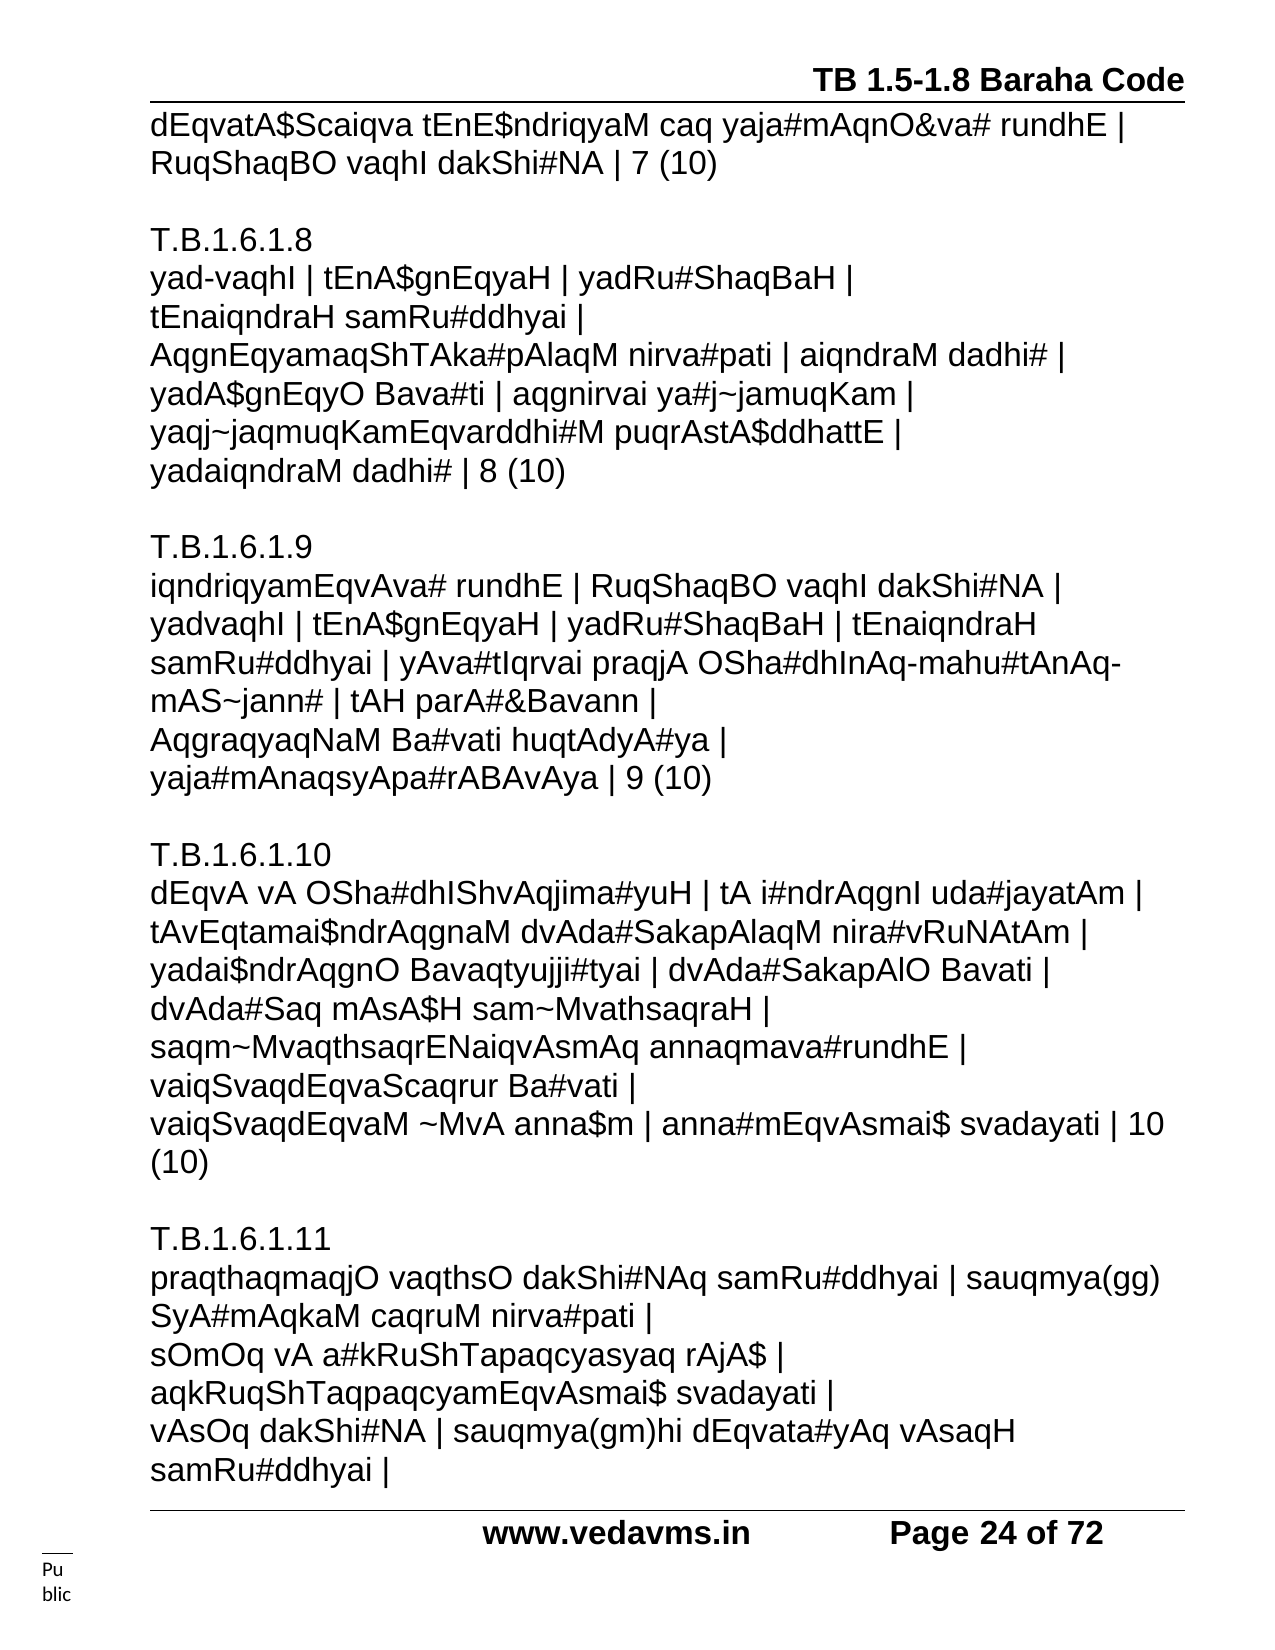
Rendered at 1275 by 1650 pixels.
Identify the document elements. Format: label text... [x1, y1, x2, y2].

text yad-vaqhI | tEnA$gnEqyaH | yadRu#ShaqBaH | tEnaiqndraH samRu#ddhyai | [150, 258, 1185, 335]
text praqthaqmaqjO vaqthsO dakShi#NAq samRu#ddhyai | sauqmya(gg) SyA#mAqkaM caqruM nirva#pati | [150, 1258, 1185, 1335]
text dEqvatA$Scaiqva tEnE$ndriqyaM caq yaja#mAqnO&va# rundhE | [150, 103, 1185, 143]
text vAsOq dakShi#NA | sauqmya(gm)hi dEqvata#yAq vAsaqH samRu#ddhyai | [150, 1412, 1185, 1488]
text T.B.1.6.1.9 [150, 527, 1185, 566]
text T.B.1.6.1.10 [150, 835, 1185, 873]
text vaiqSvaqdEqvaM ~MvA anna$m | anna#mEqvAsmai$ svadayati | 10 (10) [150, 1104, 1185, 1181]
text AqgnEqyamaqShTAka#pAlaqM nirva#pati | aiqndraM dadhi# | yadA$gnEqyO Bava#ti | aqgnirvai ya#j~jamuqKam | [150, 335, 1185, 412]
text AqgraqyaqNaM Ba#vati huqtAdyA#ya | yaja#mAnaqsyApa#rABAvAya | 9 (10) [150, 720, 1185, 797]
text dvAda#Saq mAsA$H sam~MvathsaqraH | [150, 989, 1185, 1027]
text T.B.1.6.1.11 [150, 1219, 1185, 1258]
text RuqShaqBO vaqhI dakShi#NA | 7 (10) [150, 143, 1185, 182]
text sOmOq vA a#kRuShTapaqcyasyaq rAjA$ | aqkRuqShTaqpaqcyamEqvAsmai$ svadayati | [150, 1335, 1185, 1412]
text yadai$ndrAqgnO Bavaqtyujji#tyai | dvAda#SakapAlO Bavati | [150, 950, 1185, 989]
text vaiqSvaqdEqvaScaqrur Ba#vati | [150, 1066, 1185, 1104]
text iqndriqyamEqvAva# rundhE | RuqShaqBO vaqhI dakShi#NA | yadvaqhI | tEnA$gnEqyaH | yadRu#ShaqBaH | tEnaiqndraH samRu#ddhyai | yAva#tIqrvai praqjA OSha#dhInAq-mahu#tAnAq-mAS~jann# | tAH parA#&Bavann | [150, 566, 1185, 720]
text tAvEqtamai$ndrAqgnaM dvAda#SakapAlaqM nira#vRuNAtAm | [150, 912, 1185, 950]
text yaqj~jaqmuqKamEqvarddhi#M puqrAstA$ddhattE | yadaiqndraM dadhi# | 8 (10) [150, 412, 1185, 489]
text saqm~MvaqthsaqrENaiqvAsmAq annaqmava#rundhE | [150, 1027, 1185, 1066]
text T.B.1.6.1.8 [150, 220, 1185, 258]
text dEqvA vA OSha#dhIShvAqjima#yuH | tA i#ndrAqgnI uda#jayatAm | [150, 873, 1185, 912]
